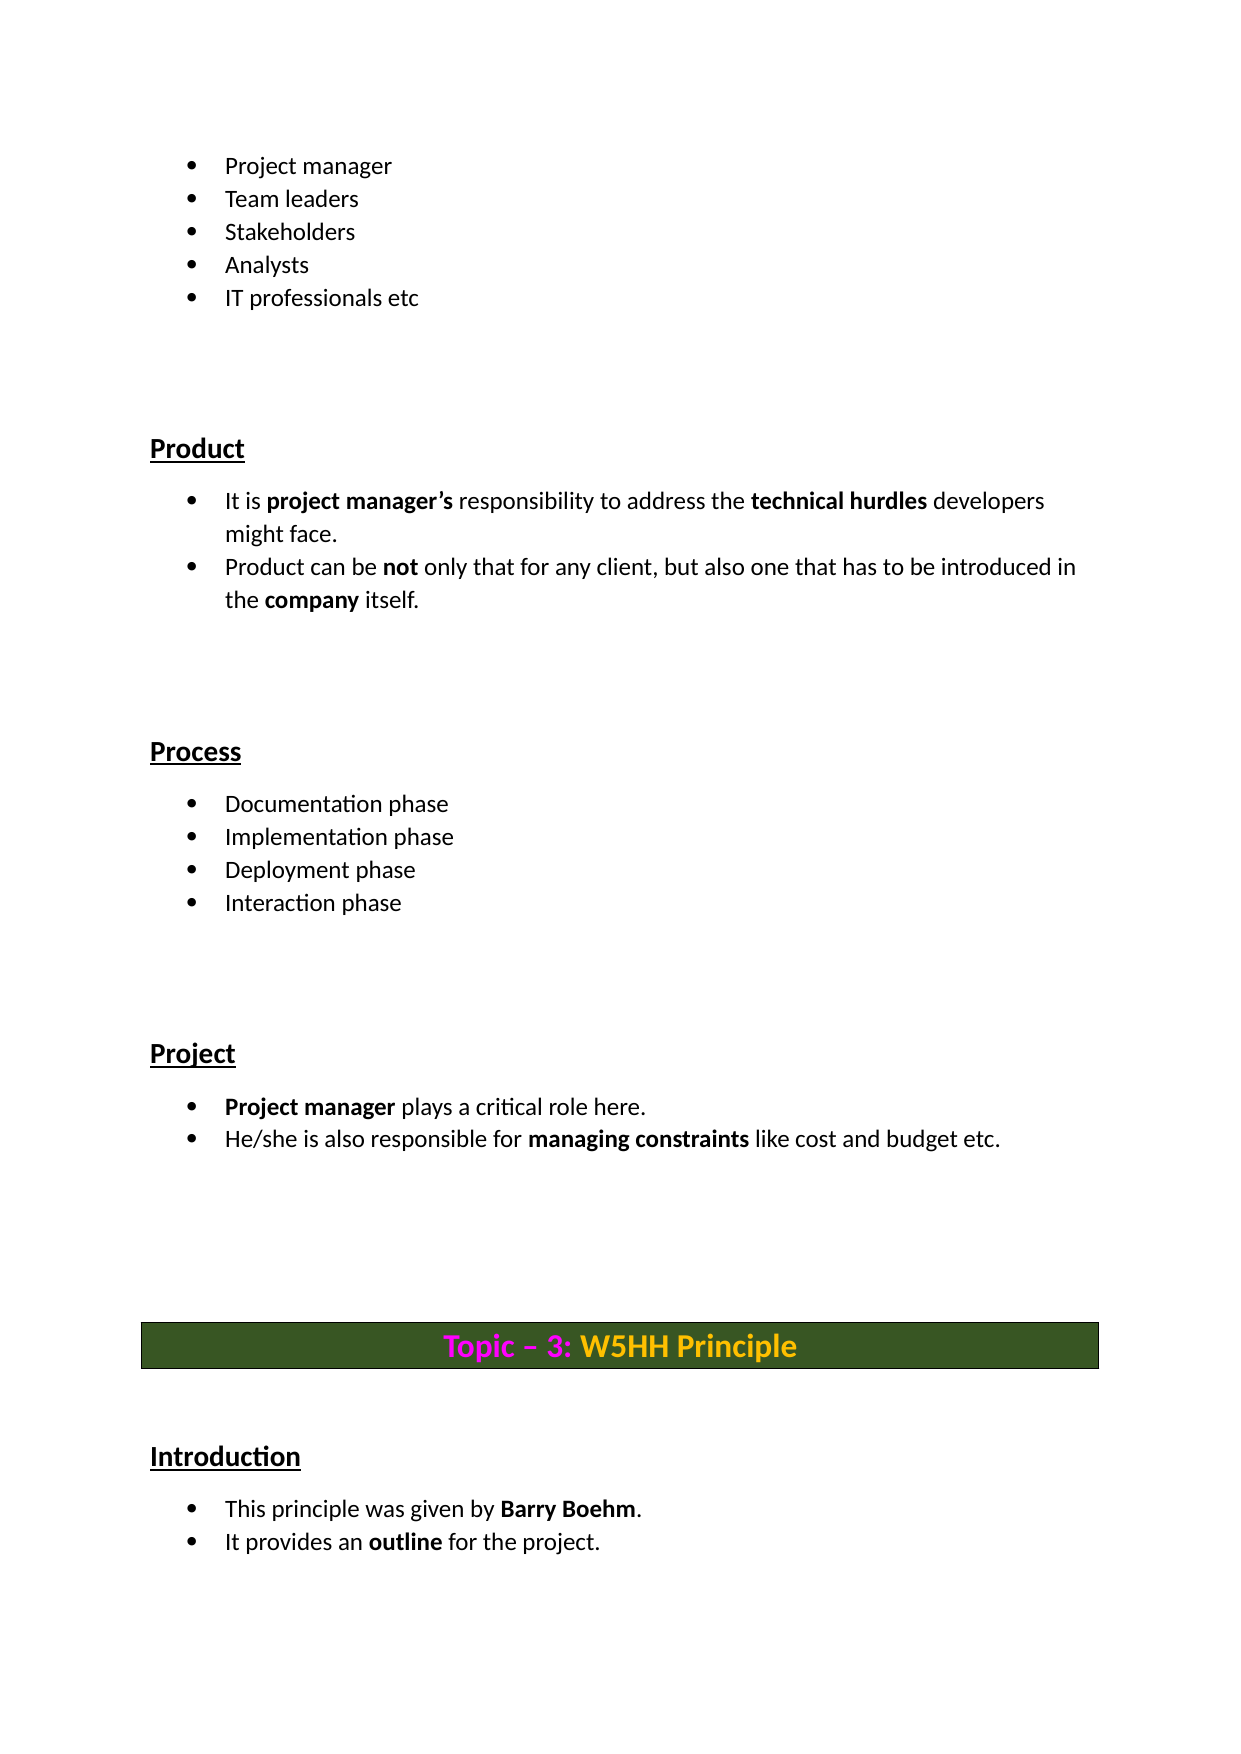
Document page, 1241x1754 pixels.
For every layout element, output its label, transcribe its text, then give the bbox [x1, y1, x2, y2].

text Process [150, 733, 1090, 769]
text Project [150, 1036, 1090, 1071]
list Implementation phase [187, 821, 1090, 852]
list Documentation phase [187, 788, 1090, 819]
list Deployment phase [187, 854, 1090, 884]
text Topic – 3: W5HH Principle [142, 1323, 1098, 1368]
list This principle was given by Barry Boehm. [187, 1493, 1090, 1524]
list Project manager plays a critical role here. [187, 1091, 1090, 1121]
list IT professionals etc [187, 282, 1090, 312]
list It provides an outline for the project. [187, 1526, 1090, 1557]
list Interaction phase [187, 887, 1090, 917]
list Stakeholders [187, 216, 1090, 246]
text Introduction [150, 1438, 1090, 1474]
text Product [150, 430, 1090, 466]
list It is project manager’s responsibility to address the technical hurdles developers might face. [187, 486, 1090, 549]
list He/she is also responsible for managing constraints like cost and budget etc. [187, 1124, 1090, 1154]
list Product can be not only that for any client, but also one that has to be introduced in the company itself. [187, 551, 1090, 615]
list Team leaders [187, 183, 1090, 213]
list Analysts [187, 249, 1090, 279]
list Project manager [187, 150, 1090, 181]
